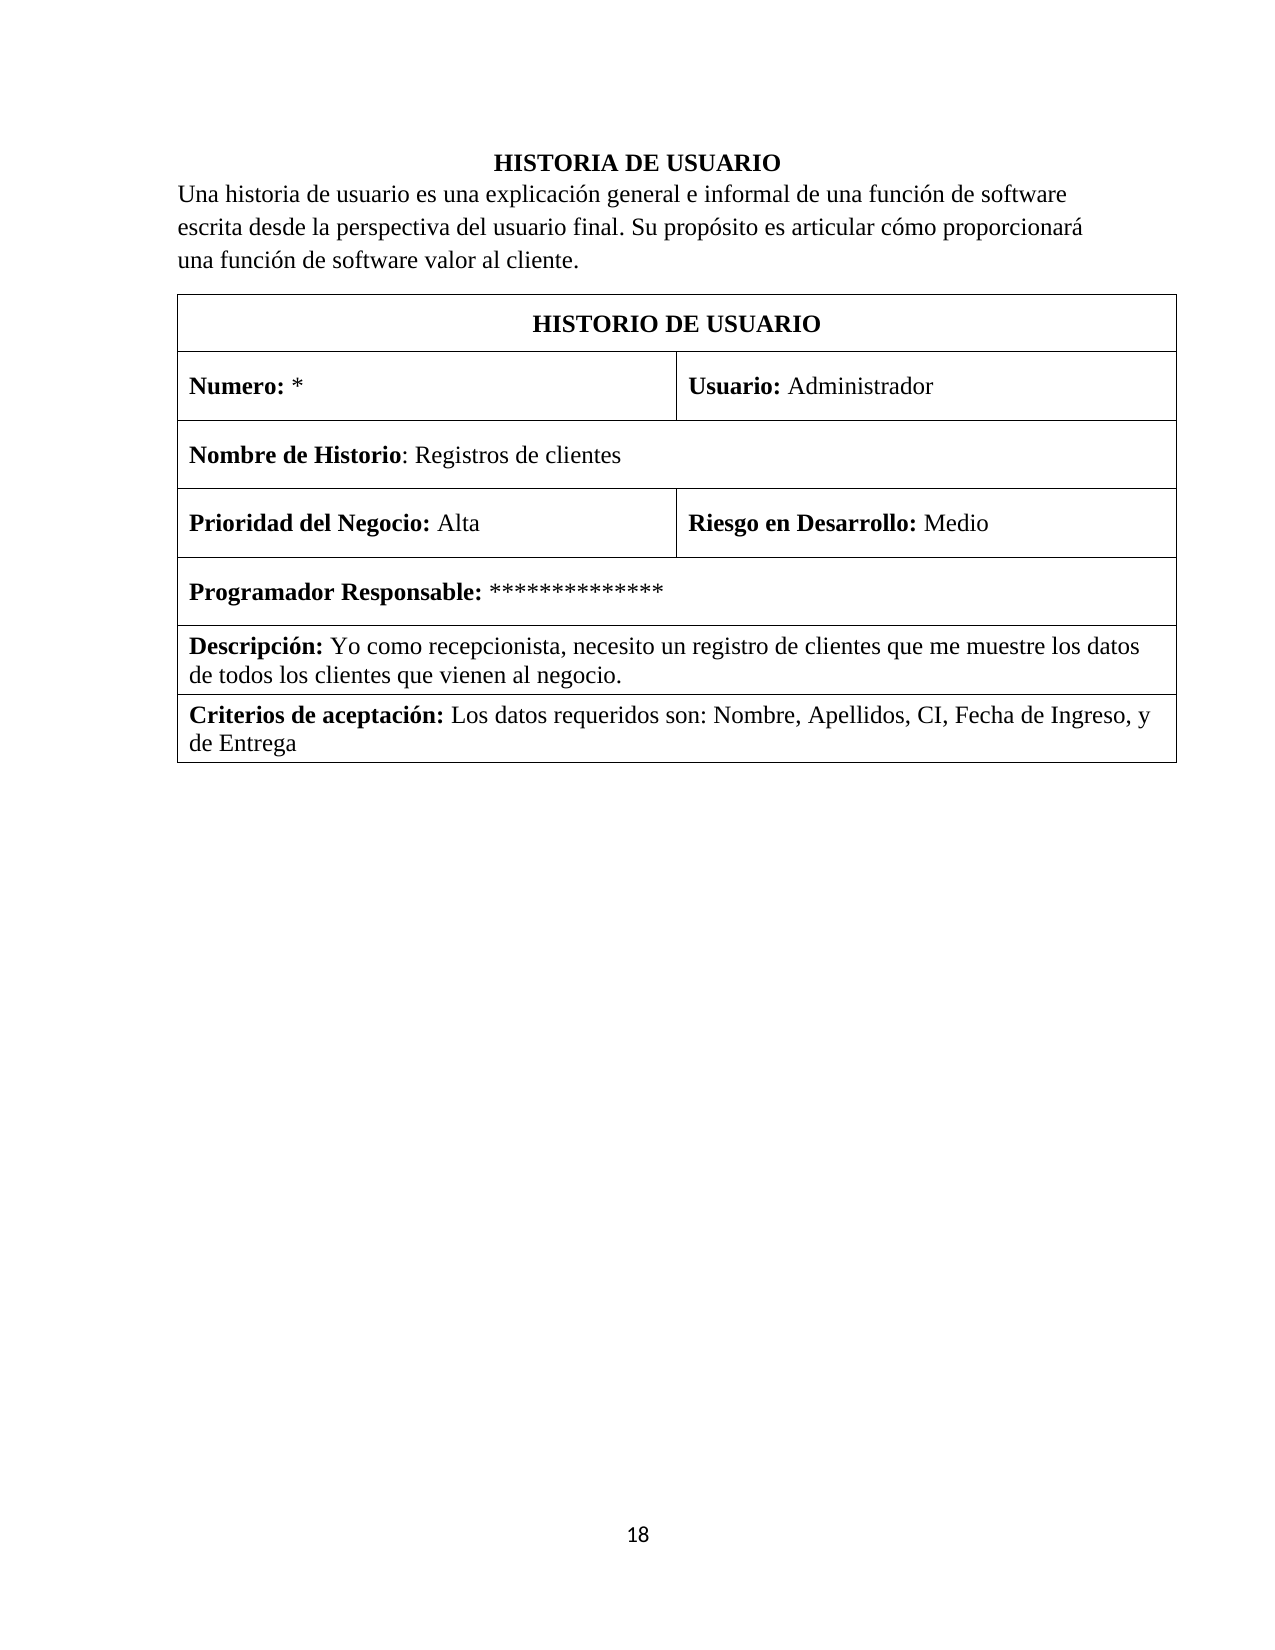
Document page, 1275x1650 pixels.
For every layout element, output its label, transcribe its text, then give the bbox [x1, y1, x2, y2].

table_cell Numero: * [178, 352, 676, 419]
table_cell Prioridad del Negocio: Alta [178, 489, 676, 557]
table_header HISTORIO DE USUARIO [178, 295, 1176, 351]
table_cell Usuario: Administrador [677, 352, 1176, 419]
text Una historia de usuario es una explicación general e informal de una función de software escrita desde la perspectiva del usuario final. Su propósito es articular cómo proporcionará una función de software valor al cliente. [177, 179, 1098, 273]
subtitle HISTORIA DE USUARIO [177, 148, 1098, 176]
table_cell Nombre de Historio: Registros de clientes [178, 421, 1176, 488]
table_cell Riesgo en Desarrollo: Medio [677, 489, 1176, 557]
table_cell Criterios de aceptación: Los datos requeridos son: Nombre, Apellidos, CI, Fecha de Ingreso, y de Entrega [178, 695, 1176, 762]
table_cell Programador Responsable: ************** [178, 558, 1176, 625]
table_cell Descripción: Yo como recepcionista, necesito un registro de clientes que me muestre los datos de todos los clientes que vienen al negocio. [178, 626, 1176, 694]
